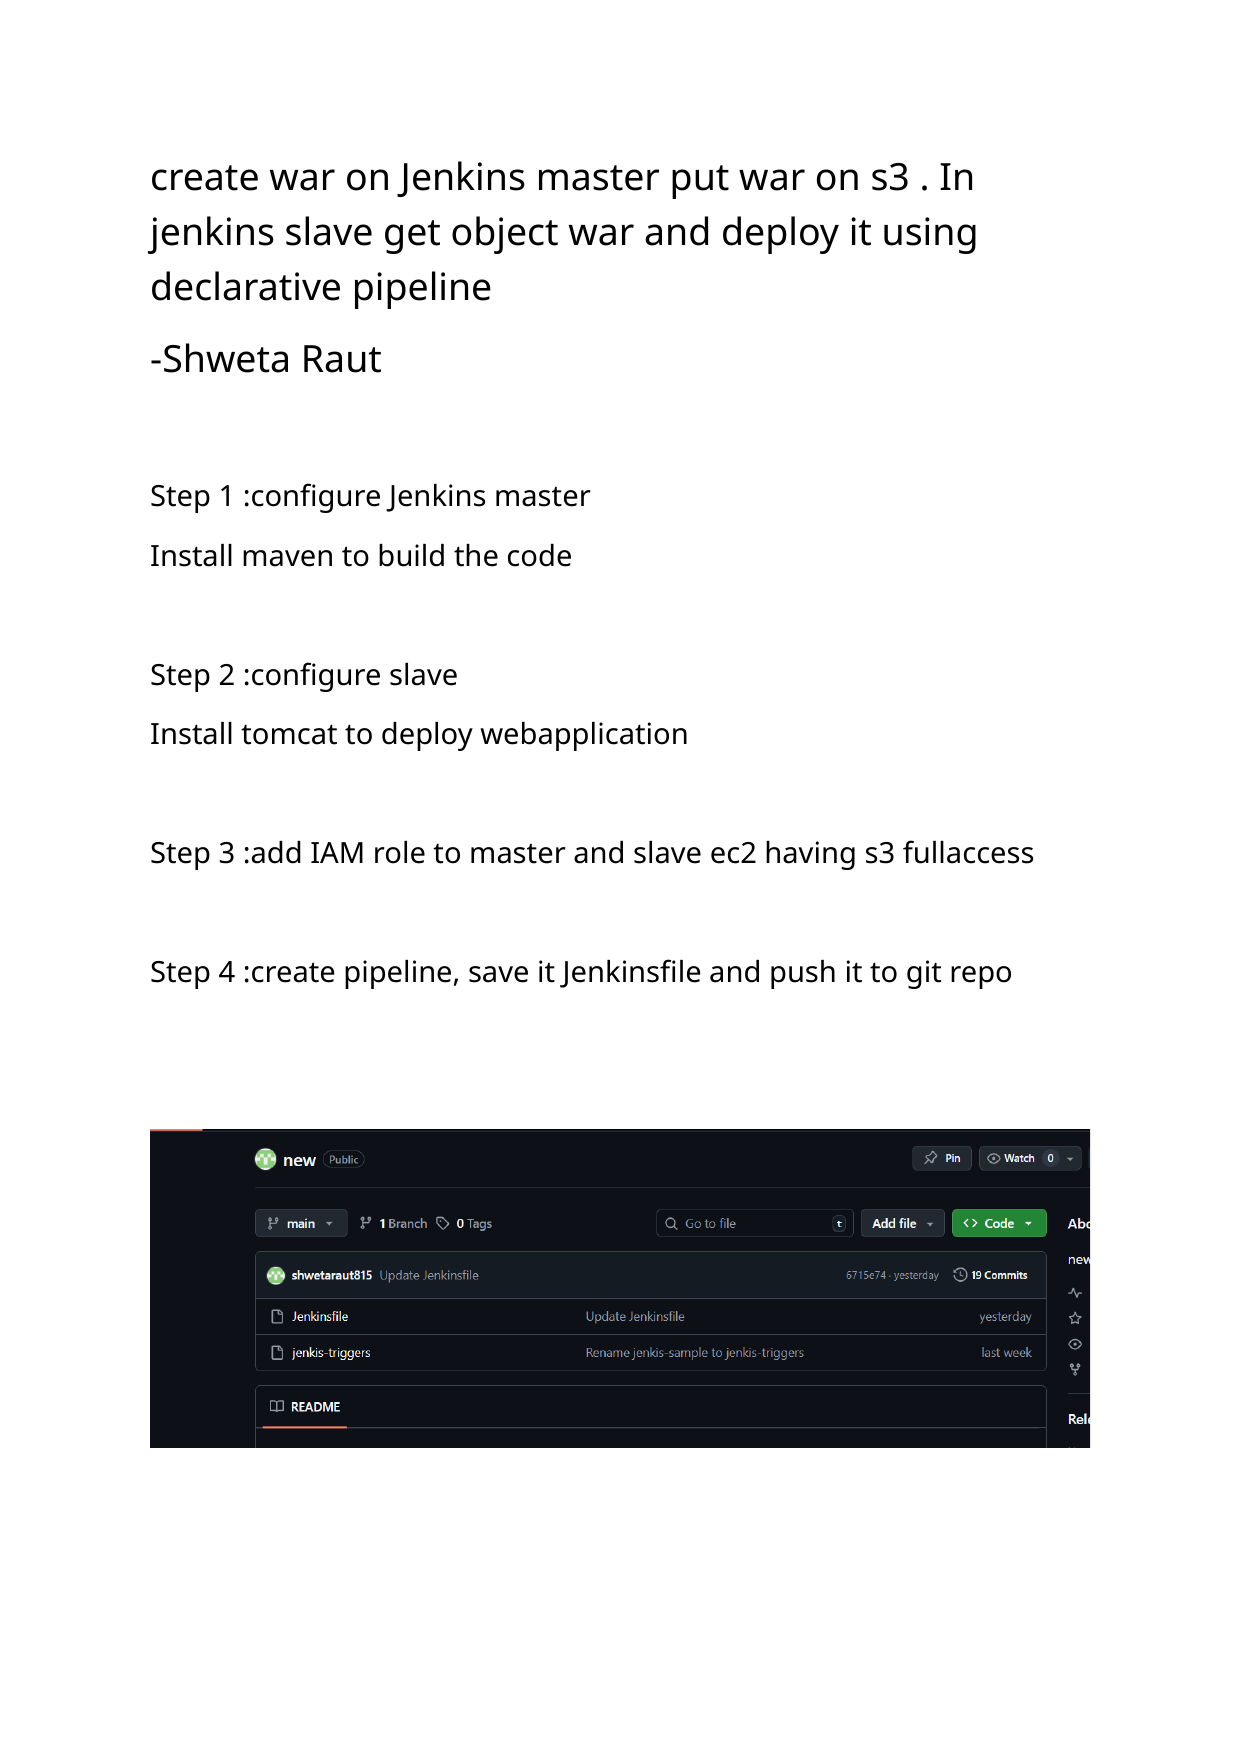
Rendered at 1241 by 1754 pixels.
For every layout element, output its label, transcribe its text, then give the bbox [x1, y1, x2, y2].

picture [150, 1129, 1091, 1448]
text Step 4 :create pipeline, save it Jenkinsfile and push it to git repo [150, 951, 1090, 991]
text Step 2 :configure slave [150, 654, 1090, 694]
text Step 3 :add IAM role to master and slave ec2 having s3 fullaccess [150, 832, 1090, 872]
text Step 1 :configure Jenkins master [150, 476, 1090, 515]
text create war on Jenkins master put war on s3 . In jenkins slave get object war and deploy it using declarative pipeline [150, 150, 1090, 311]
text Install maven to build the code [150, 535, 1090, 575]
text Install tomcat to deploy webapplication [150, 713, 1090, 753]
text -Shweta Raut [150, 332, 1090, 383]
